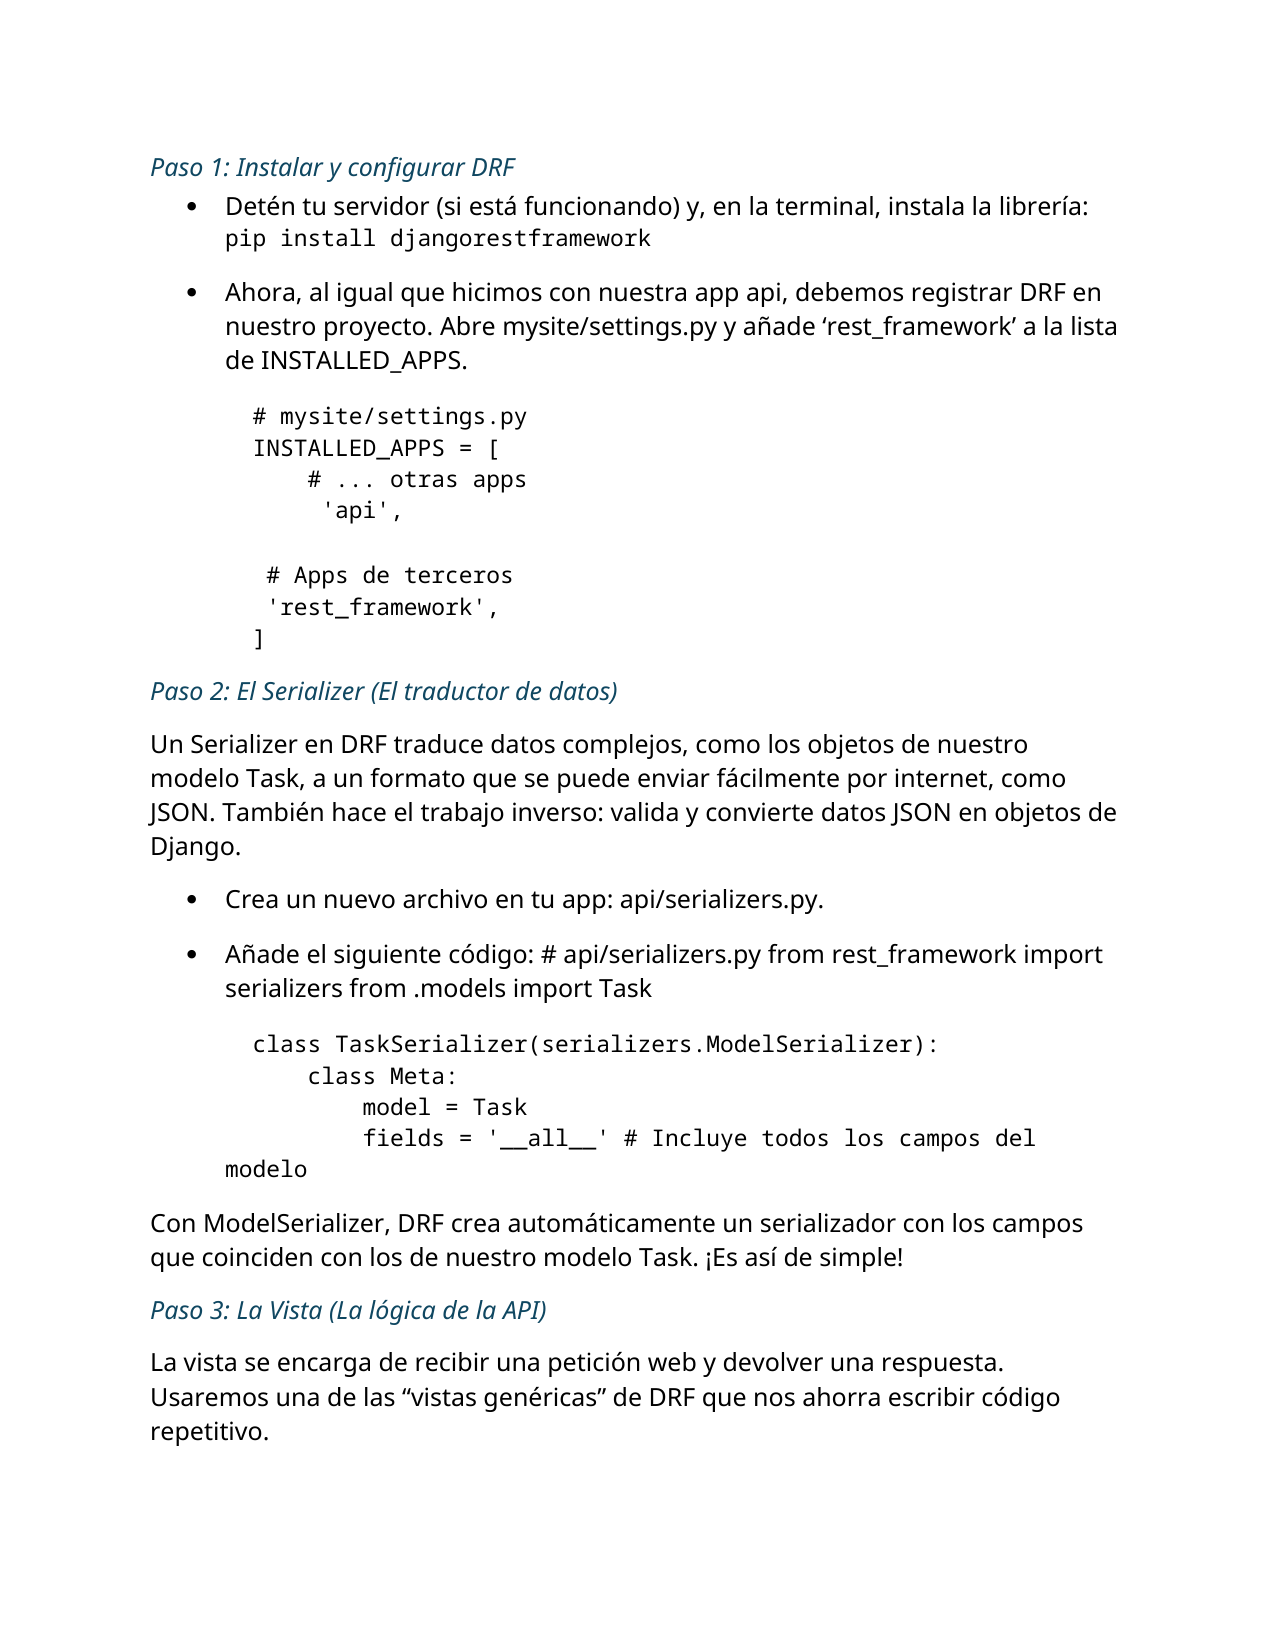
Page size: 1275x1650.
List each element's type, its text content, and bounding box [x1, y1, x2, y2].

list # mysite/settings.py INSTALLED_APPS = [ # ... otras apps 'api', # Apps de terceros 'rest_framework', ] [187, 397, 1125, 653]
text Un Serializer en DRF traduce datos complejos, como los objetos de nuestro modelo Task, a un formato que se puede enviar fácilmente por internet, como JSON. También hace el trabajo inverso: valida y convierte datos JSON en objetos de Django. [150, 727, 1125, 863]
list Detén tu servidor (si está funcionando) y, en la terminal, instala la librería: pip install djangorestframework [187, 188, 1125, 253]
list Añade el siguiente código: # api/serializers.py from rest_framework import serializers from .models import Task [187, 937, 1125, 1005]
list class TaskSerializer(serializers.ModelSerializer): class Meta: model = Task fields = '__all__' # Incluye todos los campos del modelo [187, 1026, 1125, 1184]
list Crea un nuevo archivo en tu app: api/serializers.py. [187, 882, 1125, 916]
list Ahora, al igual que hicimos con nuestra app api, debemos registrar DRF en nuestro proyecto. Abre mysite/settings.py y añade ‘rest_framework’ a la lista de INSTALLED_APPS. [187, 274, 1125, 377]
subtitle Paso 1: Instalar y configurar DRF [150, 150, 1125, 184]
subtitle Paso 3: La Vista (La lógica de la API) [150, 1292, 1125, 1326]
text Con ModelSerializer, DRF crea automáticamente un serializador con los campos que coinciden con los de nuestro modelo Task. ¡Es así de simple! [150, 1205, 1125, 1273]
subtitle Paso 2: El Serializer (El traductor de datos) [150, 674, 1125, 708]
text La vista se encarga de recibir una petición web y devolver una respuesta. Usaremos una de las “vistas genéricas” de DRF que nos ahorra escribir código repetitivo. [150, 1345, 1125, 1447]
